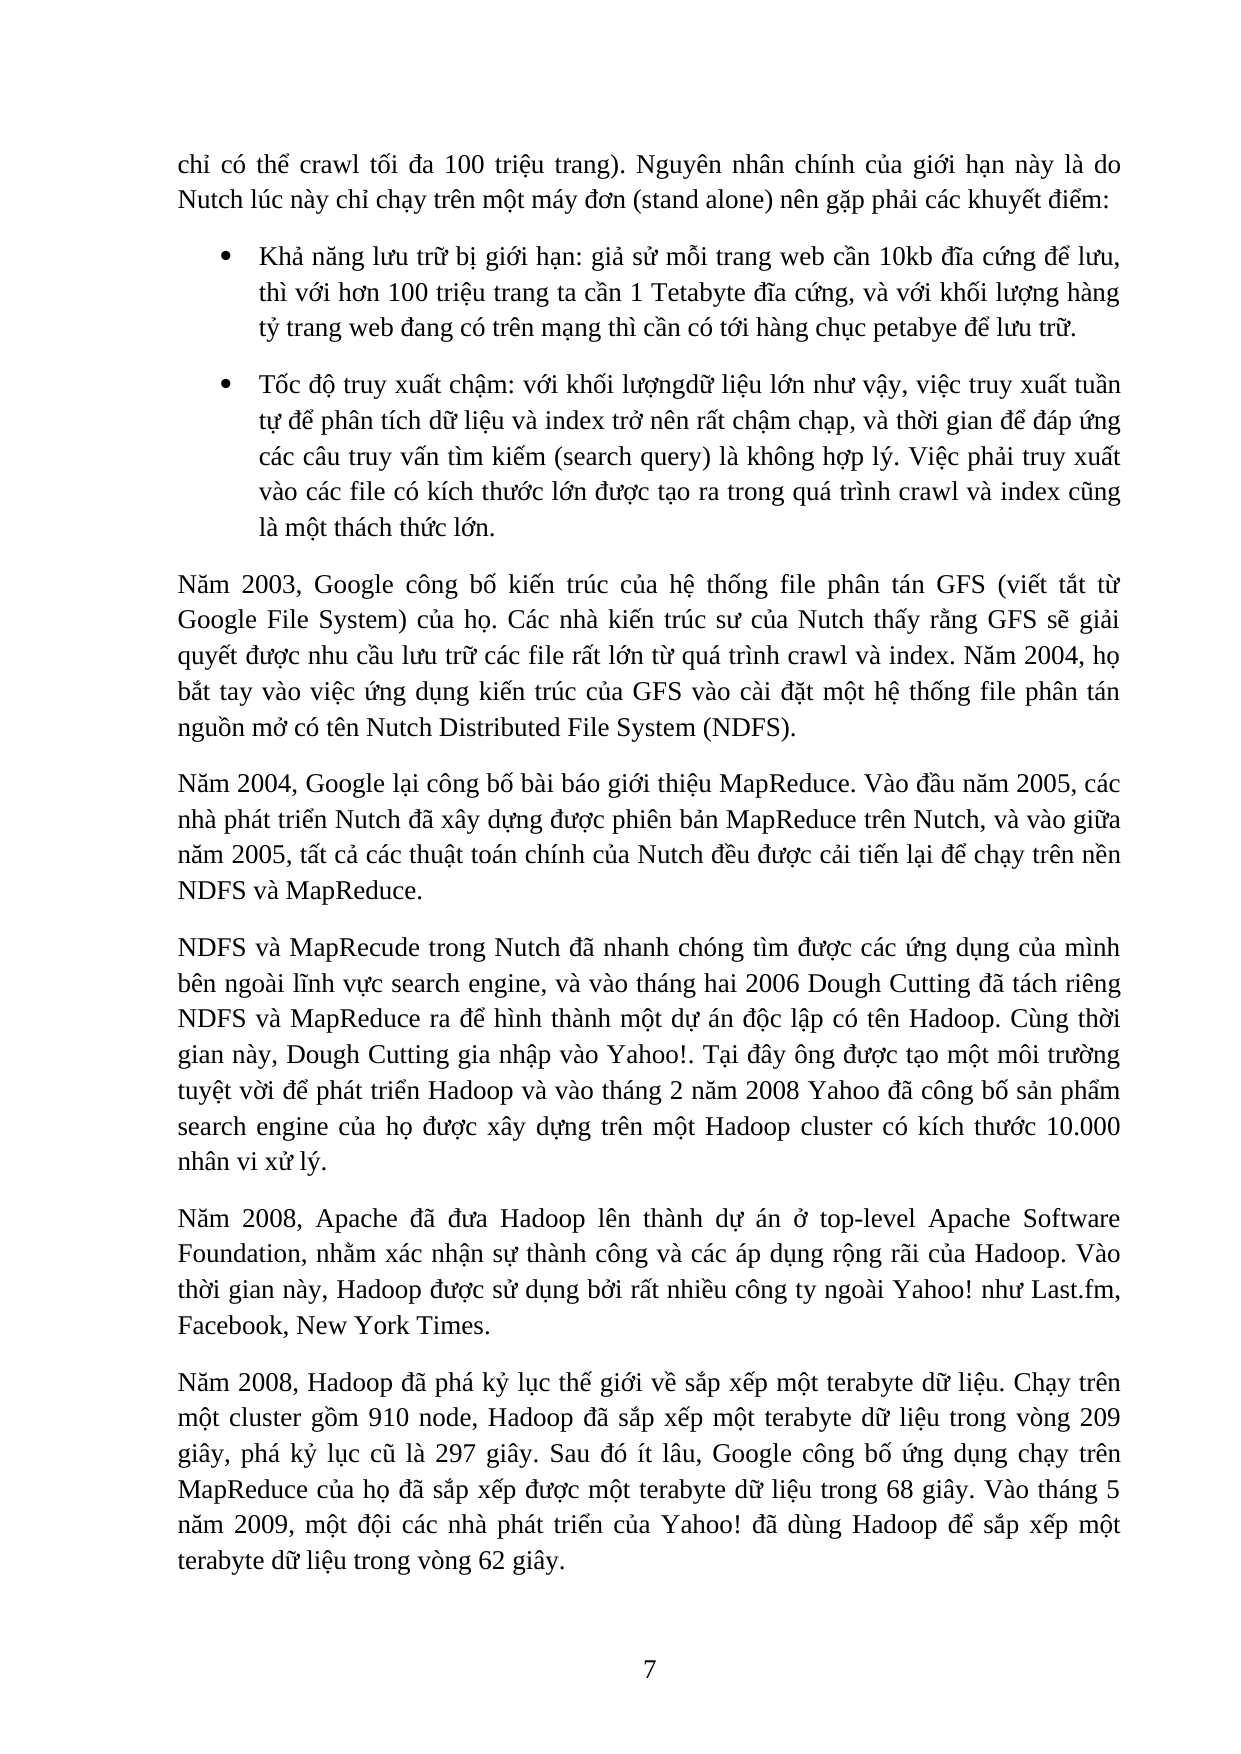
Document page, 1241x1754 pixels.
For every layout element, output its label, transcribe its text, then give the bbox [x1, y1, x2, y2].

text Năm 2004, Google lại công bố bài báo giới thiệu MapReduce. Vào đầu năm 2005, các nhà phát triển Nutch đã xây dựng được phiên bản MapReduce trên Nutch, và vào giữa năm 2005, tất cả các thuật toán chính của Nutch đều được cải tiến lại để chạy trên nền NDFS và MapReduce. [177, 767, 1122, 906]
list Tốc độ truy xuất chậm: với khối lượngdữ liệu lớn như vậy, việc truy xuất tuần tự để phân tích dữ liệu và index trở nên rất chậm chạp, và thời gian để đáp ứng các câu truy vấn tìm kiếm (search query) là không hợp lý. Việc phải truy xuất vào các file có kích thước lớn được tạo ra trong quá trình crawl và index cũng là một thách thức lớn. [221, 368, 1122, 542]
text NDFS và MapRecude trong Nutch đã nhanh chóng tìm được các ứng dụng của mình bên ngoài lĩnh vực search engine, và vào tháng hai 2006 Dough Cutting đã tách riêng NDFS và MapReduce ra để hình thành một dự án độc lập có tên Hadoop. Cùng thời gian này, Dough Cutting gia nhập vào Yahoo!. Tại đây ông được tạo một môi trường tuyệt vời để phát triển Hadoop và vào tháng 2 năm 2008 Yahoo đã công bố sản phẩm search engine của họ được xây dựng trên một Hadoop cluster có kích thước 10.000 nhân vi xử lý. [177, 931, 1122, 1176]
list Khả năng lưu trữ bị giới hạn: giả sử mỗi trang web cần 10kb đĩa cứng để lưu, thì với hơn 100 triệu trang ta cần 1 Tetabyte đĩa cứng, và với khối lượng hàng tỷ trang web đang có trên mạng thì cần có tới hàng chục petabye để lưu trữ. [221, 240, 1122, 343]
text Năm 2008, Apache đã đưa Hadoop lên thành dự án ở top-level Apache Software Foundation, nhằm xác nhận sự thành công và các áp dụng rộng rãi của Hadoop. Vào thời gian này, Hadoop được sử dụng bởi rất nhiều công ty ngoài Yahoo! như Last.fm, Facebook, New York Times. [177, 1202, 1122, 1340]
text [177, 148, 1122, 214]
text Năm 2008, Hadoop đã phá kỷ lục thế giới về sắp xếp một terabyte dữ liệu. Chạy trên một cluster gồm 910 node, Hadoop đã sắp xếp một terabyte dữ liệu trong vòng 209 giây, phá kỷ lục cũ là 297 giây. Sau đó ít lâu, Google công bố ứng dụng chạy trên MapReduce của họ đã sắp xếp được một terabyte dữ liệu trong 68 giây. Vào tháng 5 năm 2009, một đội các nhà phát triển của Yahoo! đã dùng Hadoop để sắp xếp một terabyte dữ liệu trong vòng 62 giây. [177, 1366, 1122, 1575]
text Năm 2003, Google công bố kiến trúc của hệ thống file phân tán GFS (viết tắt từ Google File System) của họ. Các nhà kiến trúc sư của Nutch thấy rằng GFS sẽ giải quyết được nhu cầu lưu trữ các file rất lớn từ quá trình crawl và index. Năm 2004, họ bắt tay vào việc ứng dụng kiến trúc của GFS vào cài đặt một hệ thống file phân tán nguồn mở có tên Nutch Distributed File System (NDFS). [177, 568, 1122, 742]
